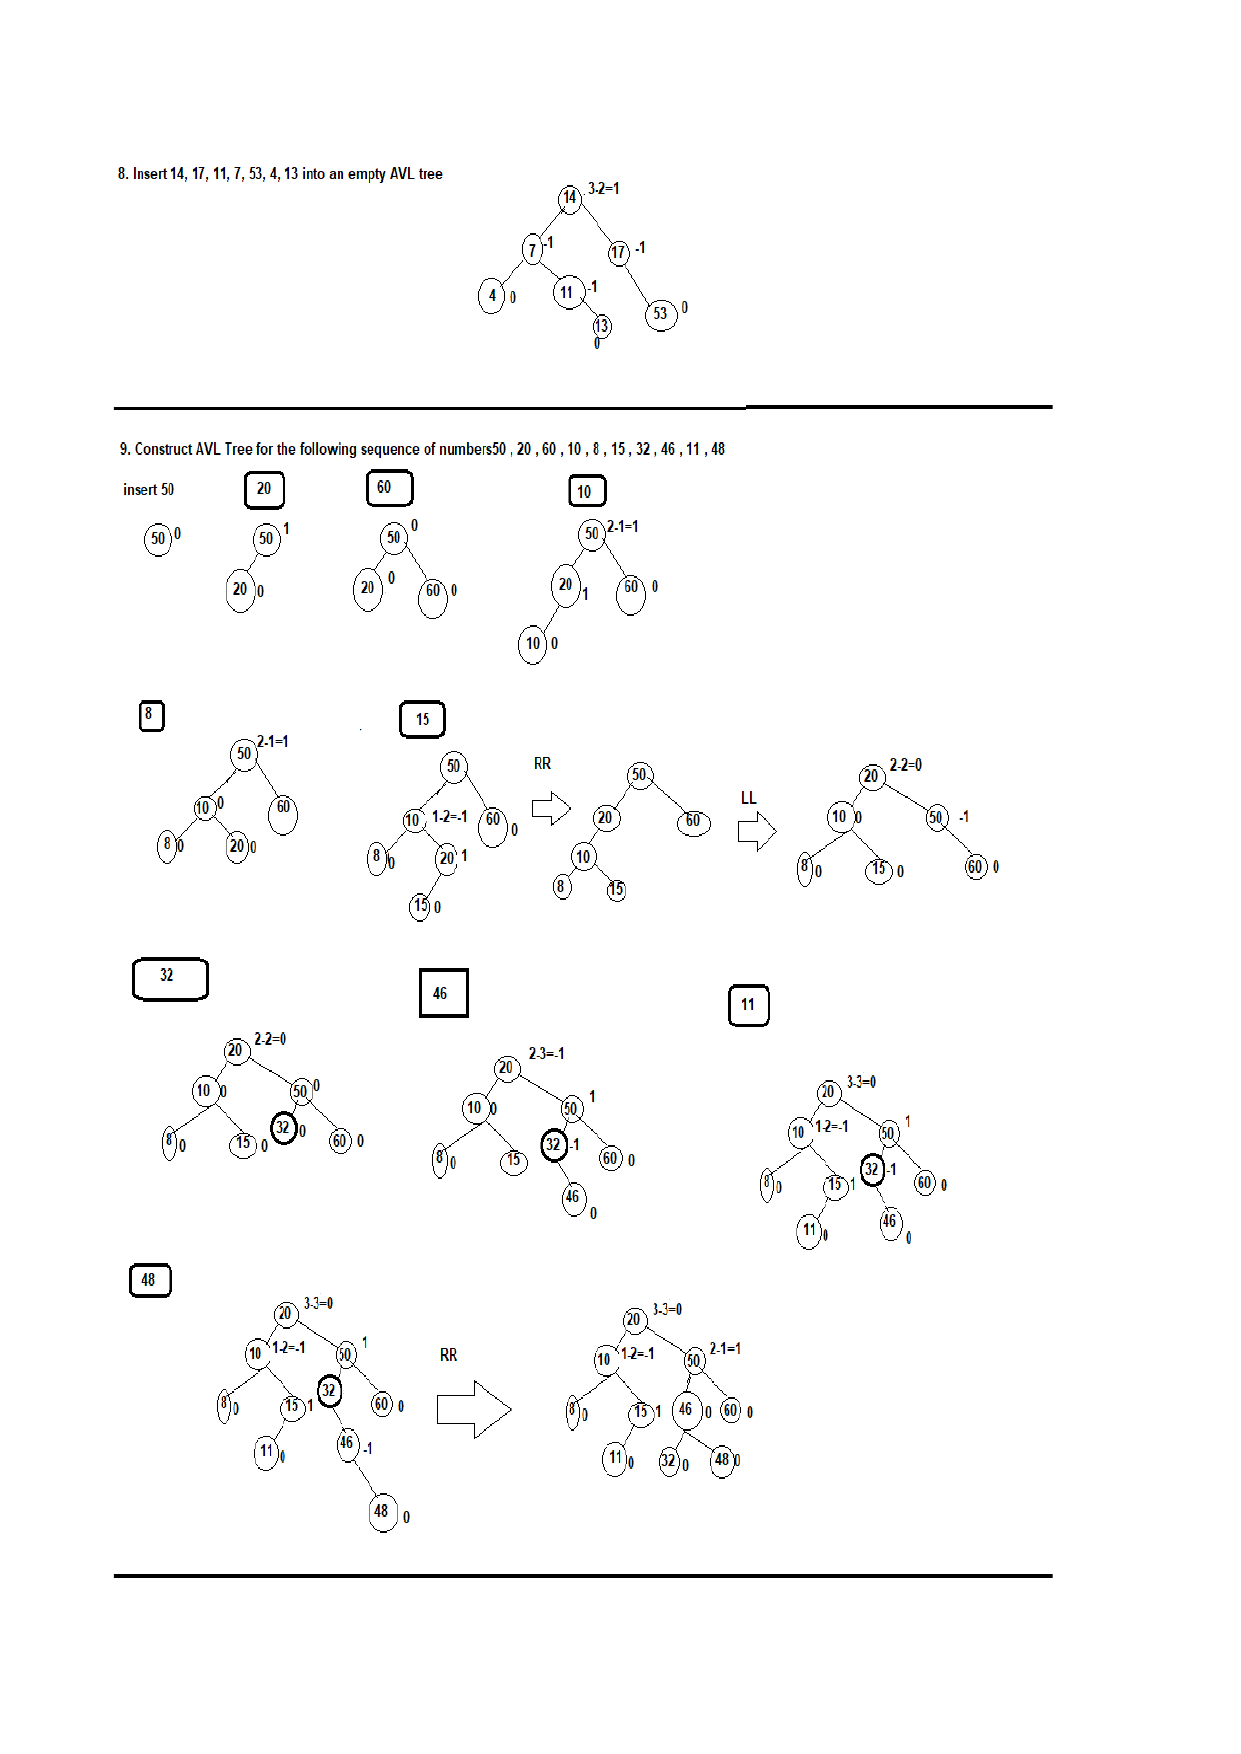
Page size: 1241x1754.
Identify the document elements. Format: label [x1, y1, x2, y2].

picture [113, 150, 1053, 1586]
